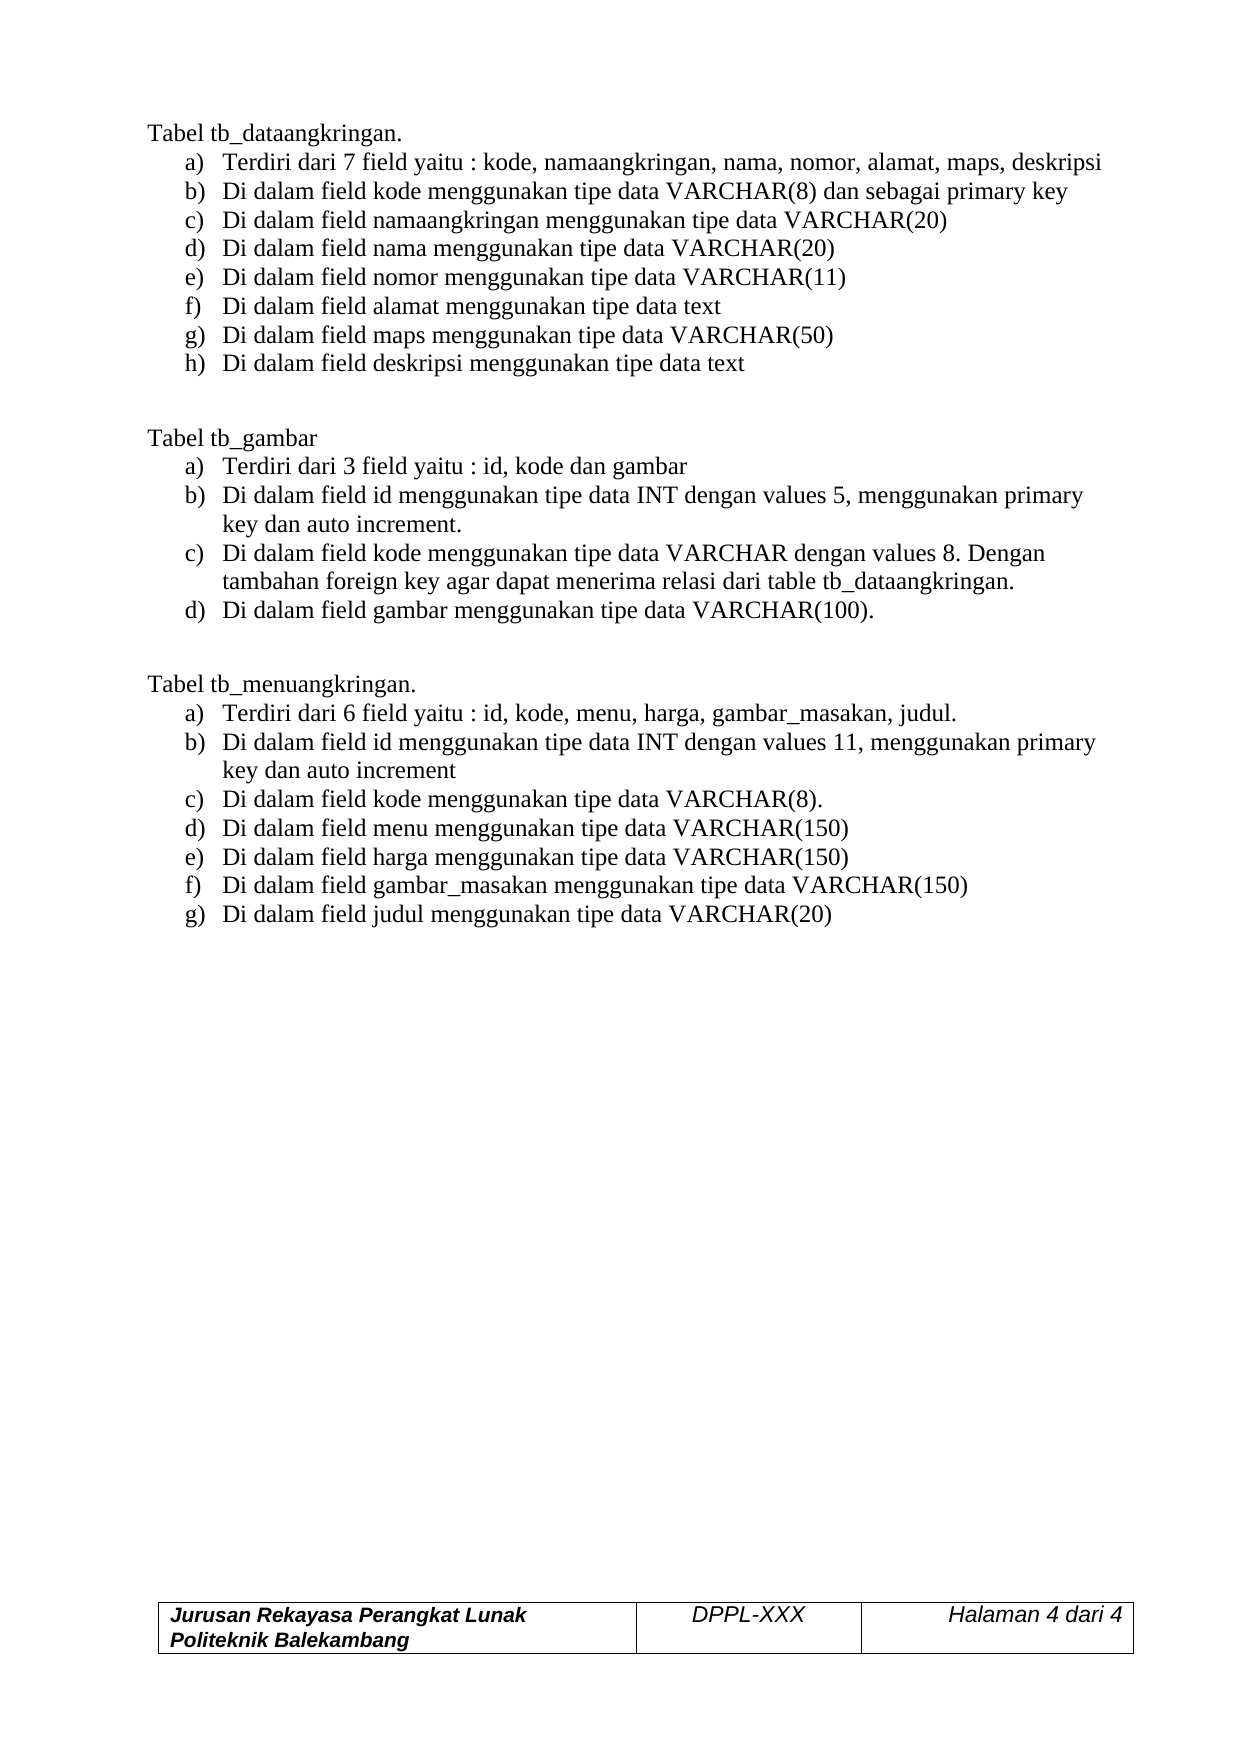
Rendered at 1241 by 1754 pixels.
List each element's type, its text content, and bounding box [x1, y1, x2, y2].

list Di dalam field kode menggunakan tipe data VARCHAR(8). [184, 784, 1122, 813]
text Tabel tb_gambar [147, 423, 1122, 451]
list Di dalam field namaangkringan menggunakan tipe data VARCHAR(20) [184, 205, 1122, 233]
list Di dalam field menu menggunakan tipe data VARCHAR(150) [184, 813, 1122, 842]
list Terdiri dari 7 field yaitu : kode, namaangkringan, nama, nomor, alamat, maps, deskripsi [184, 147, 1122, 176]
list Di dalam field maps menggunakan tipe data VARCHAR(50) [184, 320, 1122, 348]
list Di dalam field gambar_masakan menggunakan tipe data VARCHAR(150) [184, 871, 1122, 899]
list Di dalam field nomor menggunakan tipe data VARCHAR(11) [184, 262, 1122, 291]
list Terdiri dari 3 field yaitu : id, kode dan gambar [184, 451, 1122, 480]
list Di dalam field harga menggunakan tipe data VARCHAR(150) [184, 842, 1122, 871]
list Terdiri dari 6 field yaitu : id, kode, menu, harga, gambar_masakan, judul. [184, 698, 1122, 727]
list Di dalam field alamat menggunakan tipe data text [184, 291, 1122, 320]
list Di dalam field deskripsi menggunakan tipe data text [184, 348, 1122, 377]
list Di dalam field kode menggunakan tipe data VARCHAR(8) dan sebagai primary key [184, 176, 1122, 205]
list Di dalam field nama menggunakan tipe data VARCHAR(20) [184, 233, 1122, 262]
text Tabel tb_menuangkringan. [147, 669, 1122, 698]
list Di dalam field id menggunakan tipe data INT dengan values 11, menggunakan primary key dan auto increment [184, 727, 1122, 784]
text Tabel tb_dataangkringan. [147, 118, 1122, 147]
list Di dalam field id menggunakan tipe data INT dengan values 5, menggunakan primary key dan auto increment. [184, 480, 1122, 538]
list Di dalam field kode menggunakan tipe data VARCHAR dengan values 8. Dengan tambahan foreign key agar dapat menerima relasi dari table tb_dataangkringan. [184, 538, 1122, 595]
list Di dalam field gambar menggunakan tipe data VARCHAR(100). [184, 595, 1122, 624]
list Di dalam field judul menggunakan tipe data VARCHAR(20) [184, 899, 1122, 928]
